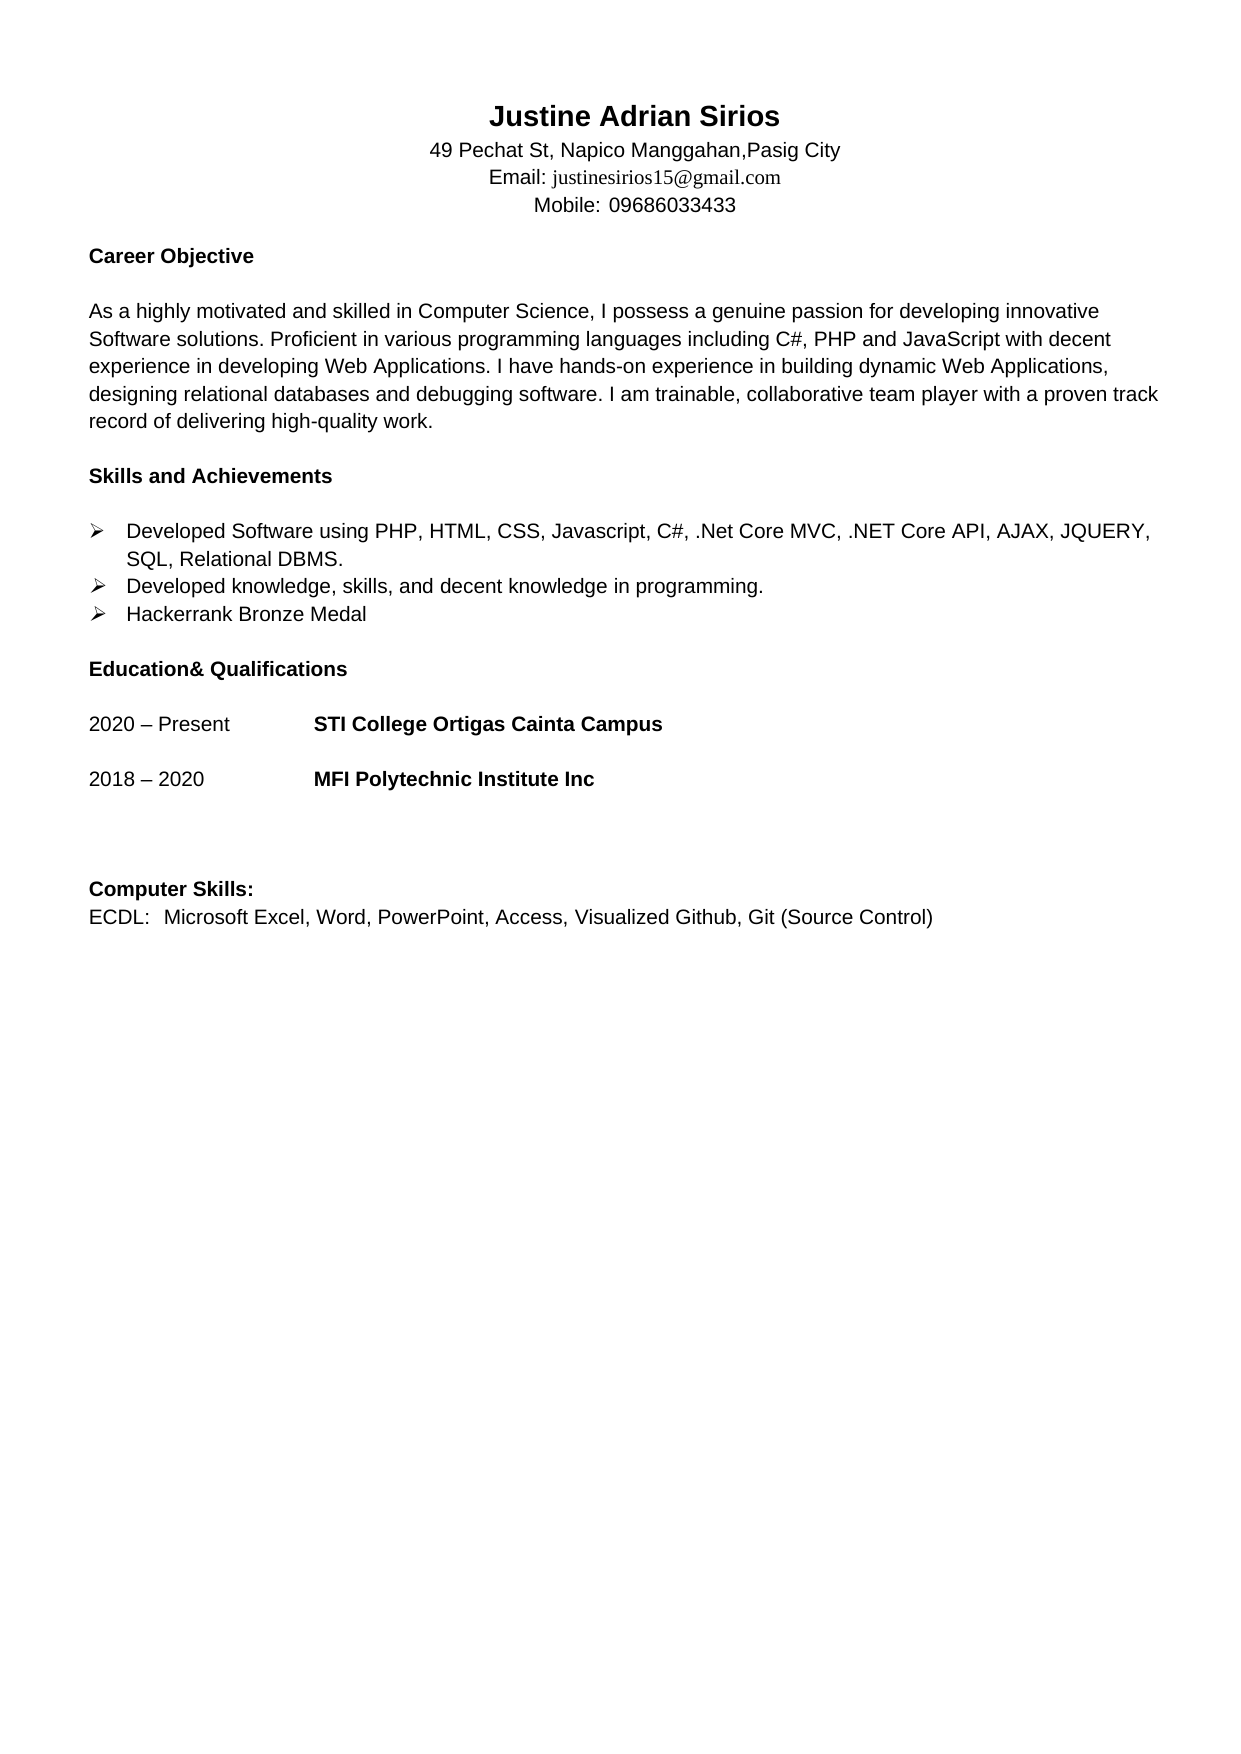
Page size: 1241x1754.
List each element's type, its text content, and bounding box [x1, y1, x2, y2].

text Mobile: 09686033433 [88, 193, 1181, 217]
text 2020 – Present STI College Ortigas Cainta Campus [88, 712, 1181, 736]
text Email: justinesirios15@gmail.com [88, 165, 1181, 189]
text Computer Skills: [88, 877, 1181, 901]
list Hackerrank Bronze Medal [88, 602, 1181, 626]
text ECDL: Microsoft Excel, Word, PowerPoint, Access, Visualized Github, Git (Source Control) [88, 905, 1181, 929]
list Developed knowledge, skills, and decent knowledge in programming. [88, 574, 1181, 598]
title Justine Adrian Sirios [88, 99, 1181, 133]
subtitle Education& Qualifications [88, 657, 1181, 681]
text Career Objective [88, 244, 1181, 268]
list Developed Software using PHP, HTML, CSS, Javascript, C#, .Net Core MVC, .NET Core API, AJAX, JQUERY, SQL, Relational DBMS. [88, 519, 1181, 571]
text 2018 – 2020 MFI Polytechnic Institute Inc [88, 767, 1181, 791]
text As a highly motivated and skilled in Computer Science, I possess a genuine passion for developing innovative Software solutions. Proficient in various programming languages including C#, PHP and JavaScript with decent experience in developing Web Applications. I have hands-on experience in building dynamic Web Applications, designing relational databases and debugging software. I am trainable, collaborative team player with a proven track record of delivering high-quality work. [88, 299, 1181, 433]
subtitle Skills and Achievements [88, 464, 1181, 488]
text 49 Pechat St, Napico Manggahan,Pasig City [88, 138, 1181, 162]
